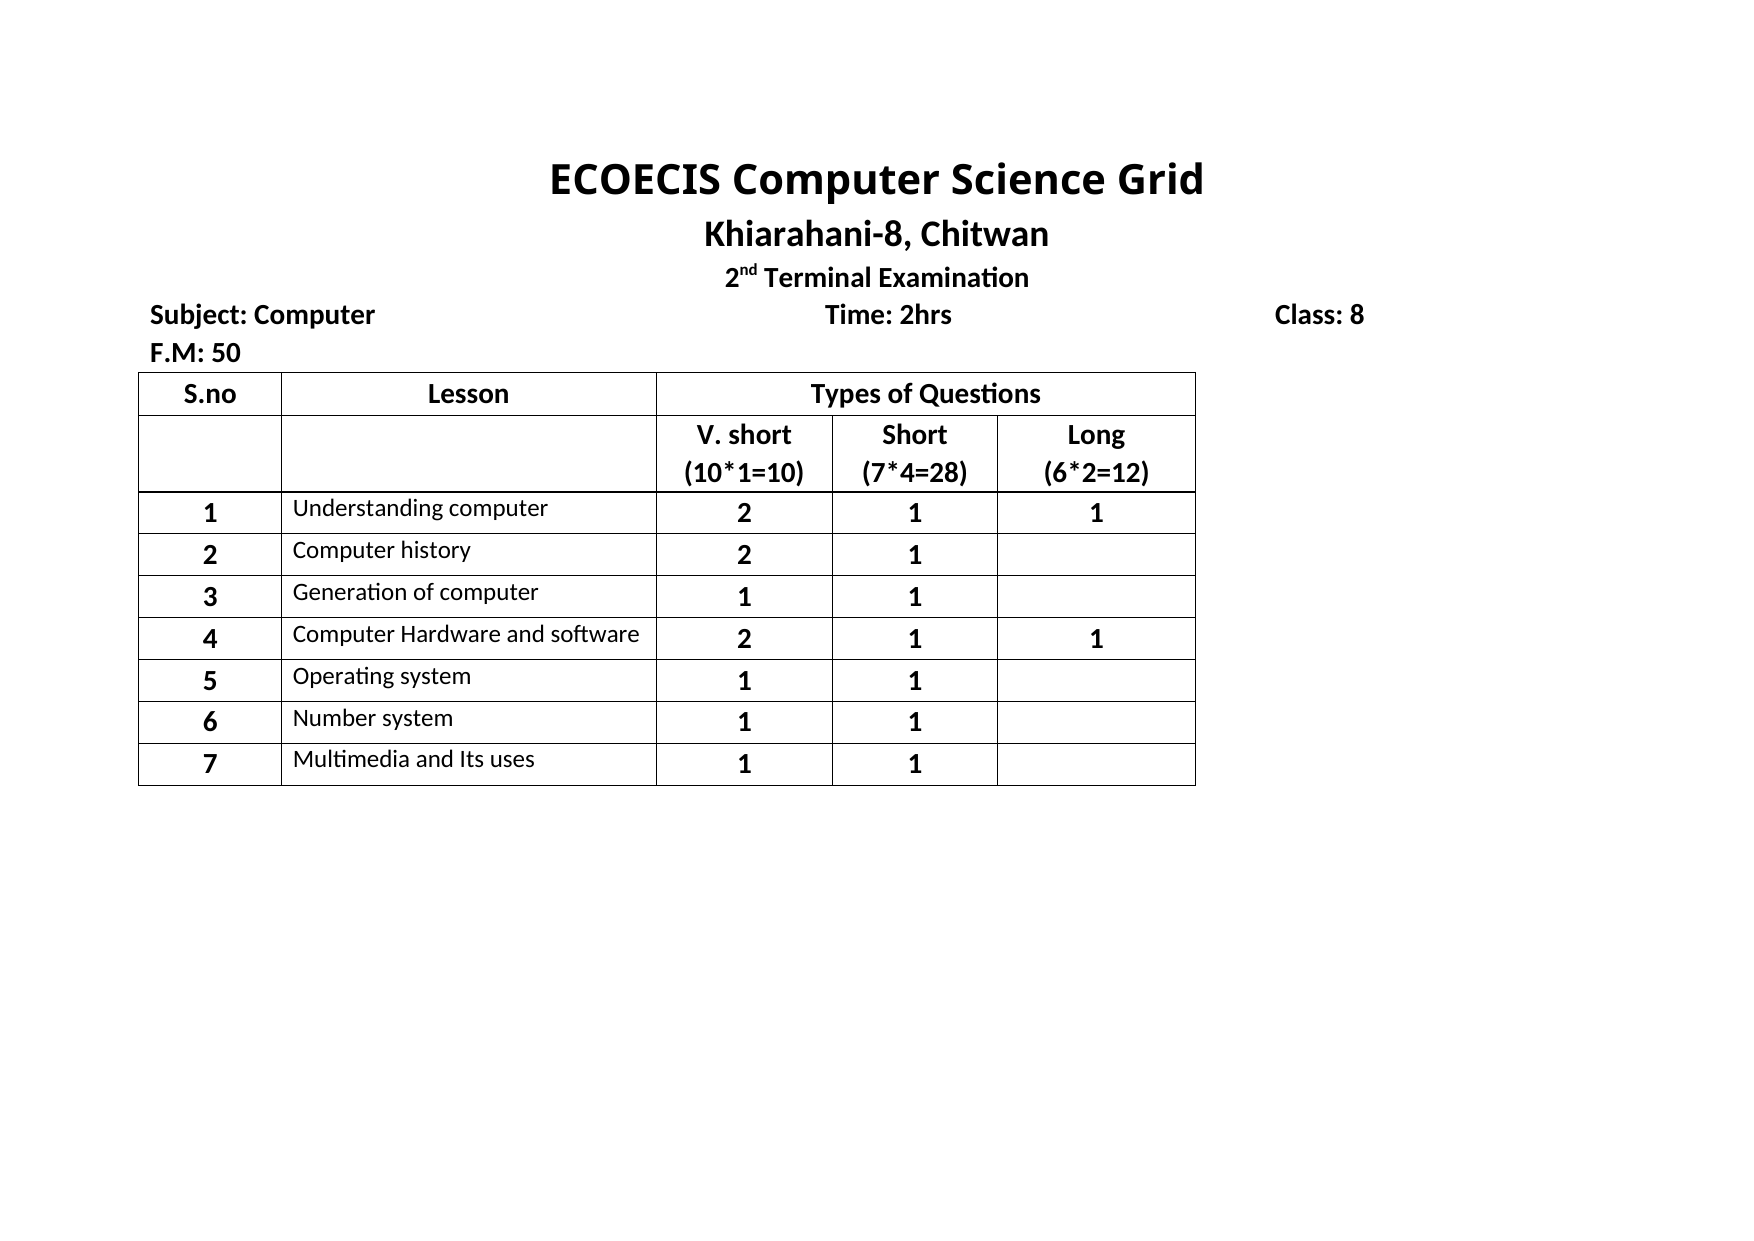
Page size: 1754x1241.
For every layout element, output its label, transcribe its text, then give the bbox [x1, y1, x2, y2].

table_cell [998, 744, 1195, 784]
table_cell [998, 702, 1195, 743]
table_cell 2 [657, 618, 832, 659]
table_cell 3 [139, 576, 281, 617]
table_cell 1 [998, 618, 1195, 659]
table_cell Computer history [282, 534, 656, 575]
table_cell 7 [139, 744, 281, 784]
table_cell 1 [657, 576, 832, 617]
table_cell Computer Hardware and software [282, 618, 656, 659]
table_cell 1 [139, 493, 281, 533]
table_cell Short (7*4=28) [833, 416, 997, 491]
table_cell Multimedia and Its uses [282, 744, 656, 784]
table_cell [998, 576, 1195, 617]
table_cell Generation of computer [282, 576, 656, 617]
table_cell [998, 534, 1195, 575]
table_cell Understanding computer [282, 493, 656, 533]
table_cell V. short (10*1=10) [657, 416, 832, 491]
table_cell [282, 416, 656, 491]
table_cell 1 [998, 493, 1195, 533]
text F.M: 50 [150, 334, 1604, 370]
table_cell 1 [833, 660, 997, 701]
table_cell 1 [657, 660, 832, 701]
table_cell 1 [833, 493, 997, 533]
table_cell 2 [657, 493, 832, 533]
table_header Lesson [282, 373, 656, 415]
text 2nd Terminal Examination [150, 259, 1604, 294]
table_cell 1 [833, 576, 997, 617]
table_cell Operating system [282, 660, 656, 701]
table_cell Long (6*2=12) [998, 416, 1195, 491]
text Khiarahani-8, Chitwan [150, 210, 1604, 256]
table_cell 1 [833, 618, 997, 659]
text ECOECIS Computer Science Grid [150, 150, 1604, 207]
table_cell 4 [139, 618, 281, 659]
text Subject: Computer Time: 2hrs Class: 8 [150, 296, 1604, 332]
table_cell 2 [139, 534, 281, 575]
table_cell Number system [282, 702, 656, 743]
table_cell 2 [657, 534, 832, 575]
table_cell 1 [833, 702, 997, 743]
table_cell [139, 416, 281, 491]
table_cell [998, 660, 1195, 701]
table_cell 6 [139, 702, 281, 743]
table_cell 1 [657, 744, 832, 784]
table_cell 1 [833, 534, 997, 575]
table_header Types of Questions [657, 373, 1195, 415]
table_cell 1 [833, 744, 997, 784]
table_cell 1 [657, 702, 832, 743]
table_header S.no [139, 373, 281, 415]
table_cell 5 [139, 660, 281, 701]
